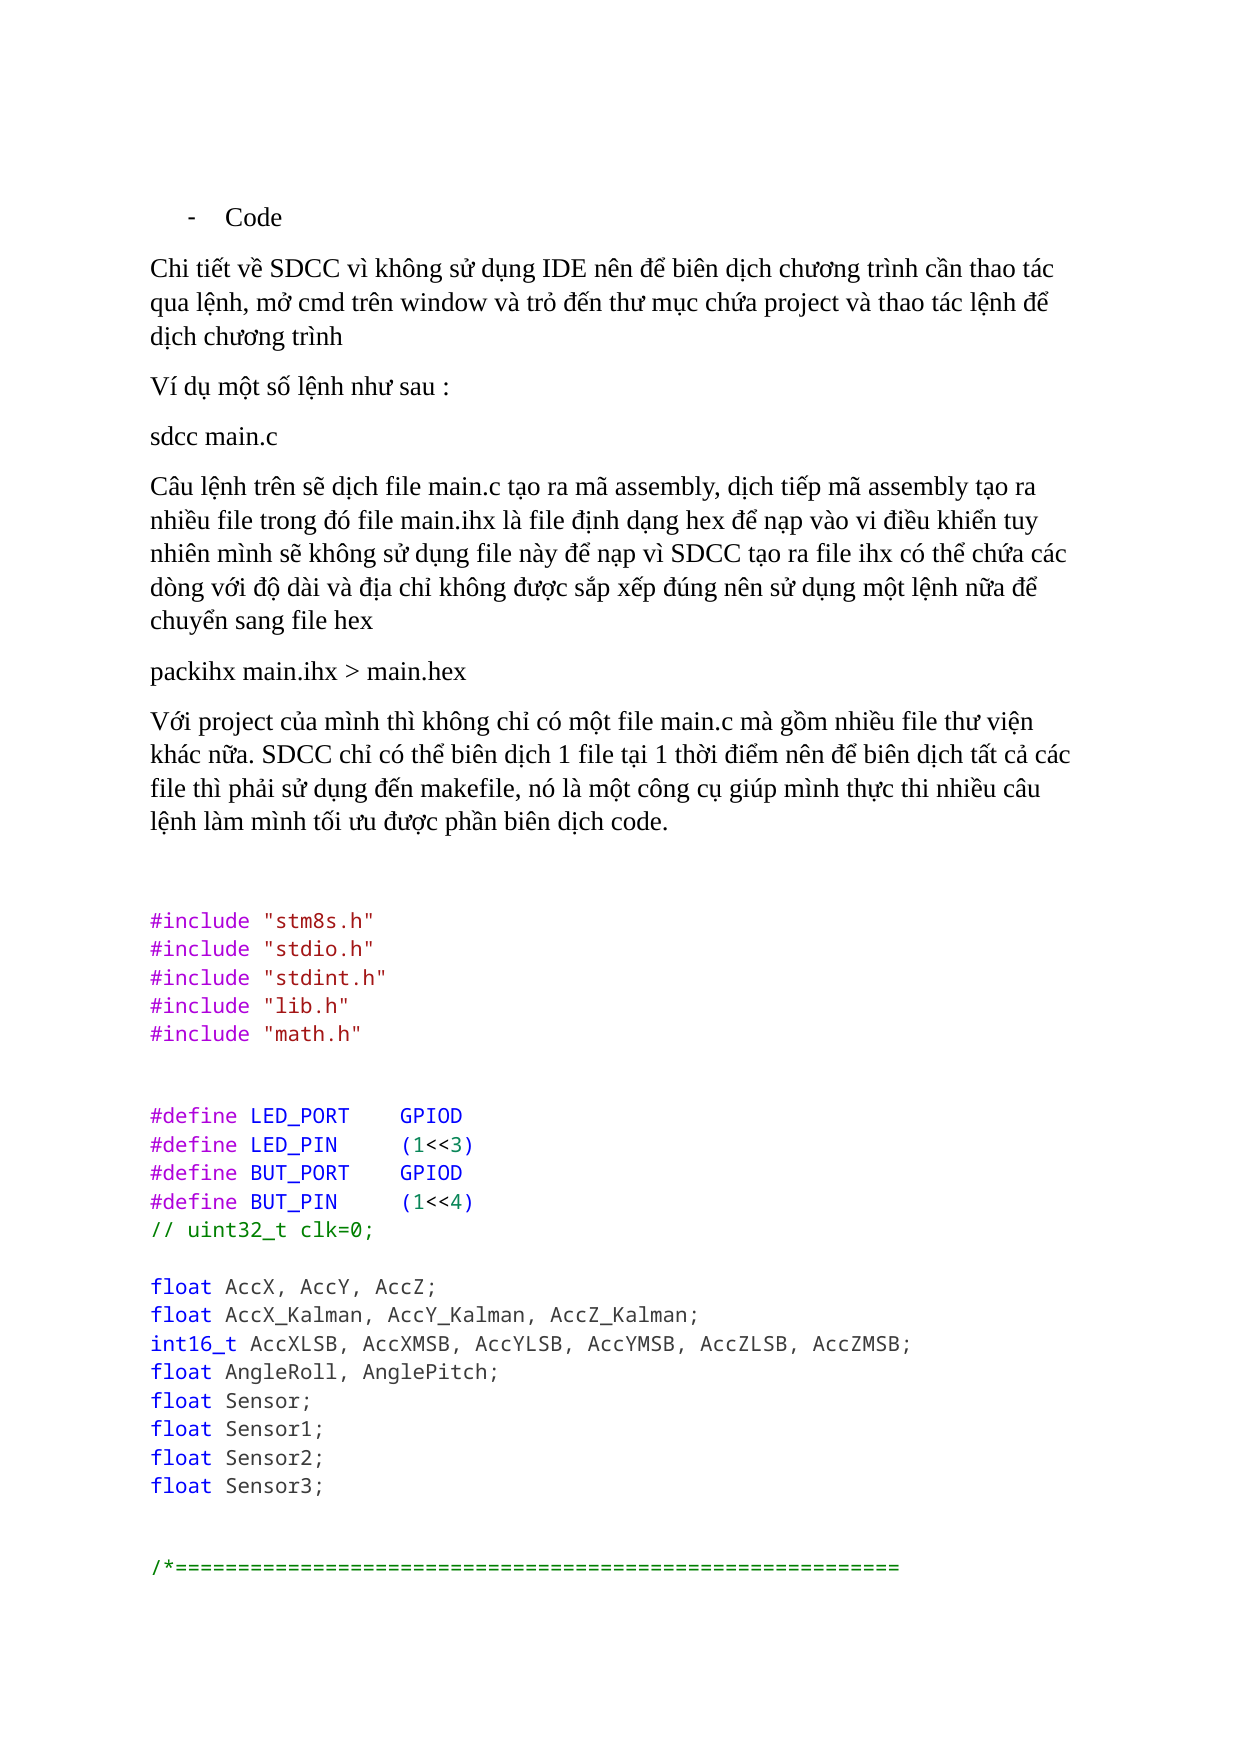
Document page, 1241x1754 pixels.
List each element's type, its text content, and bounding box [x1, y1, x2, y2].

text Câu lệnh trên sẽ dịch file main.c tạo ra mã assembly, dịch tiếp mã assembly tạo ra nhiều file trong đó file main.ihx là file định dạng hex để nạp vào vi điều khiển tuy nhiên mình sẽ không sử dụng file này để nạp vì SDCC tạo ra file ihx có thể chứa các dòng với độ dài và địa chỉ không được sắp xếp đúng nên sử dụng một lệnh nữa để chuyển sang file hex [150, 470, 1090, 636]
text packihx main.ihx > main.hex [150, 654, 1090, 686]
text float AccX_Kalman, AccY_Kalman, AccZ_Kalman; [150, 1301, 1090, 1329]
text Chi tiết về SDCC vì không sử dụng IDE nên để biên dịch chương trình cần thao tác qua lệnh, mở cmd trên window và trỏ đến thư mục chứa project và thao tác lệnh để dịch chương trình [150, 252, 1090, 351]
text #include "stdio.h" [150, 934, 1090, 963]
text Với project của mình thì không chỉ có một file main.c mà gồm nhiều file thư viện khác nữa. SDCC chỉ có thể biên dịch 1 file tại 1 thời điểm nên để biên dịch tất cả các file thì phải sử dụng đến makefile, nó là một công cụ giúp mình thực thi nhiều câu lệnh làm mình tối ưu được phần biên dịch code. [150, 705, 1090, 837]
text int16_t AccXLSB, AccXMSB, AccYLSB, AccYMSB, AccZLSB, AccZMSB; [150, 1329, 1090, 1357]
text #include "lib.h" [150, 991, 1090, 1019]
text #include "stdint.h" [150, 963, 1090, 991]
text Ví dụ một số lệnh như sau : [150, 370, 1090, 401]
text /*========================================================== [150, 1553, 1090, 1581]
text #define LED_PORT GPIOD [150, 1101, 1090, 1130]
text #define LED_PIN (1<<3) [150, 1130, 1090, 1158]
text #define BUT_PORT GPIOD [150, 1158, 1090, 1187]
text #include "stm8s.h" [150, 906, 1090, 934]
text #define BUT_PIN (1<<4) [150, 1187, 1090, 1215]
text // uint32_t clk=0; [150, 1215, 1090, 1244]
text #include "math.h" [150, 1019, 1090, 1048]
text sdcc main.c [150, 420, 1090, 451]
text float AngleRoll, AnglePitch; [150, 1357, 1090, 1386]
text float Sensor; [150, 1386, 1090, 1414]
list Code [187, 200, 1090, 233]
text float Sensor3; [150, 1471, 1090, 1499]
text float Sensor1; [150, 1414, 1090, 1443]
text float Sensor2; [150, 1443, 1090, 1471]
text float AccX, AccY, AccZ; [150, 1272, 1090, 1301]
